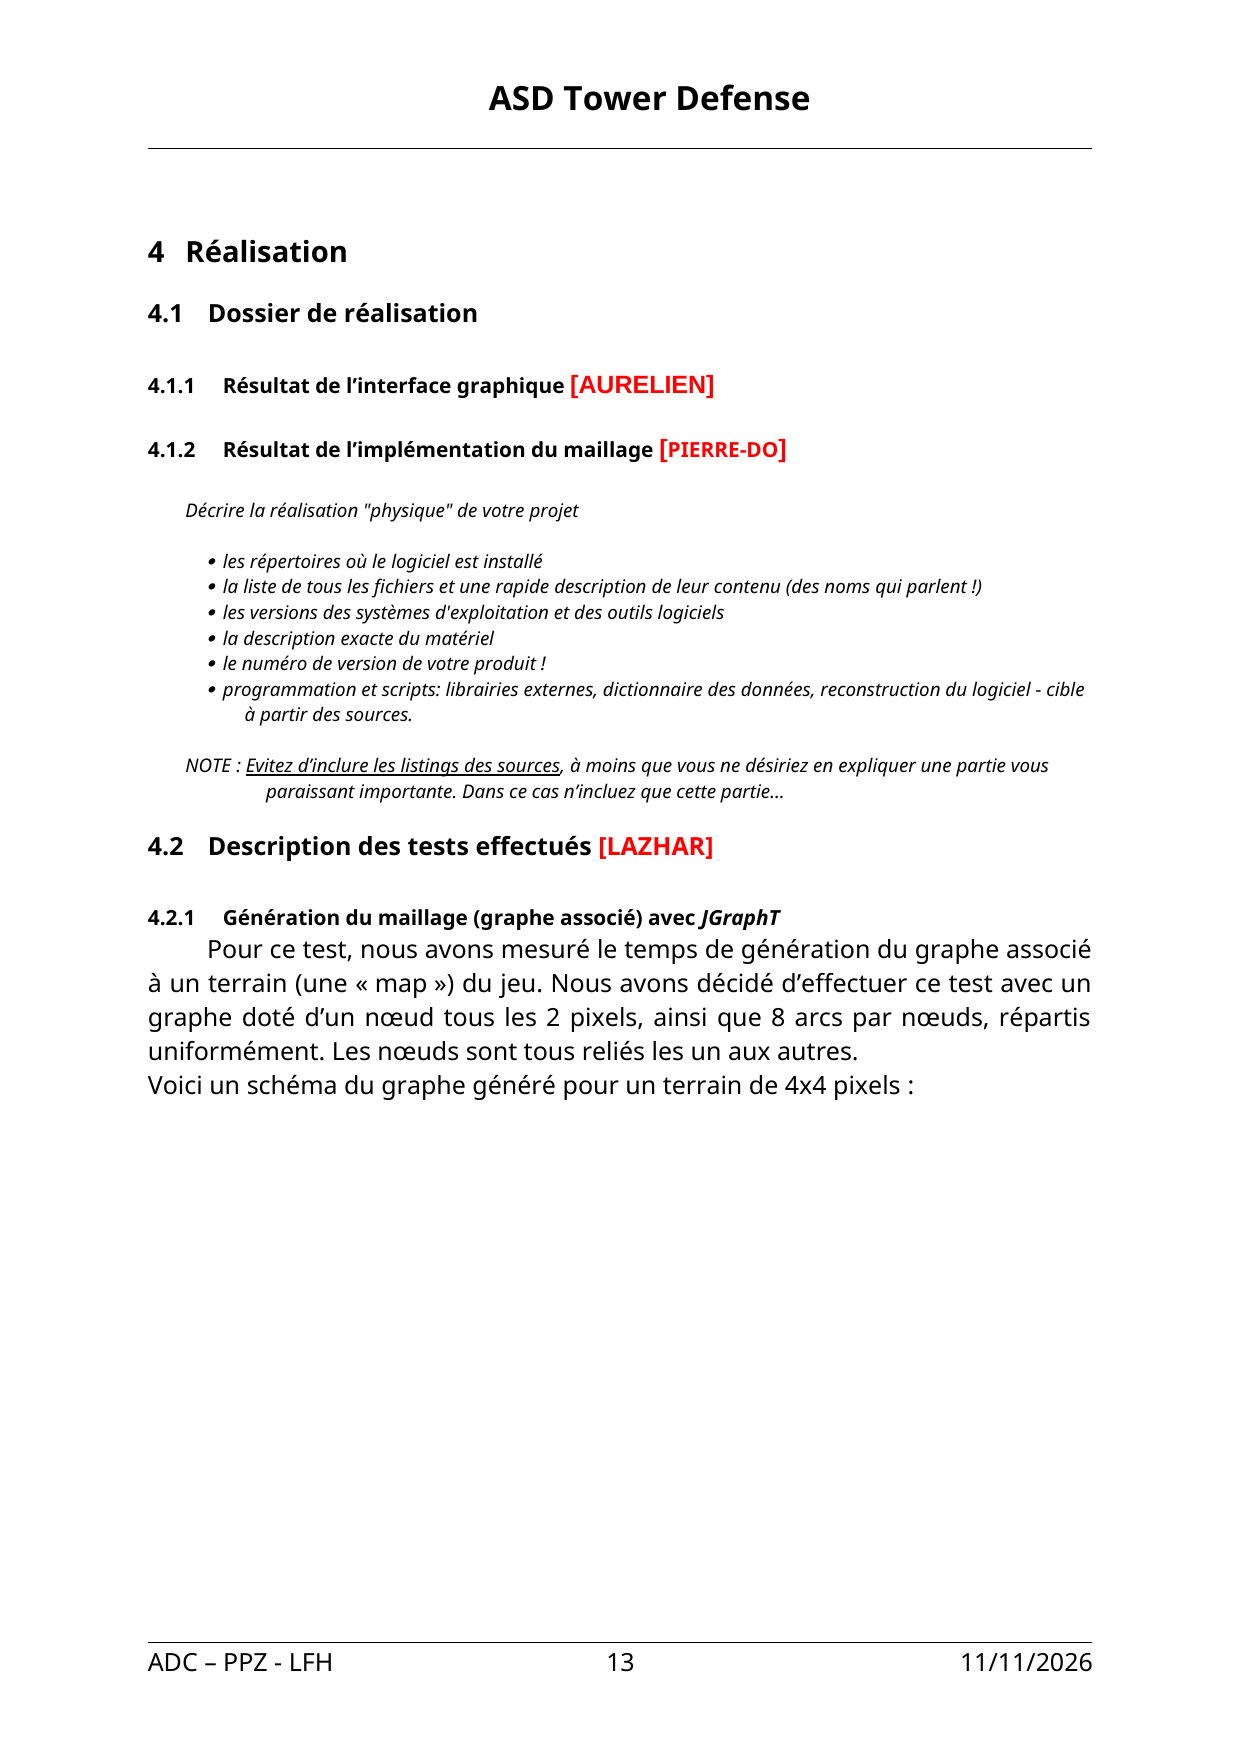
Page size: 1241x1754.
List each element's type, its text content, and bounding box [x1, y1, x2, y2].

subtitle Génération du maillage (graphe associé) avec JGraphT [148, 903, 1092, 931]
subtitle Résultat de l’implémentation du maillage [PIERRE-DO] [148, 433, 1092, 463]
text Décrire la réalisation "physique" de votre projet [148, 497, 1092, 523]
subtitle Résultat de l’interface graphique [AURELIEN] [148, 370, 1092, 399]
text Voici un schéma du graphe généré pour un terrain de 4x4 pixels : [148, 1067, 1092, 1102]
list les répertoires où le logiciel est installé [207, 548, 1092, 574]
subtitle Dossier de réalisation [148, 296, 1092, 329]
list la liste de tous les fichiers et une rapide description de leur contenu (des noms qui parlent !) [207, 574, 1092, 599]
list la description exacte du matériel [207, 625, 1092, 650]
list le numéro de version de votre produit ! [207, 650, 1092, 676]
subtitle Description des tests effectués [LAZHAR] [148, 828, 1092, 862]
text Pour ce test, nous avons mesuré le temps de génération du graphe associé à un terrain (une « map ») du jeu. Nous avons décidé d’effectuer ce test avec un graphe doté d’un nœud tous les 2 pixels, ainsi que 8 arcs par nœuds, répartis uniformément. Les nœuds sont tous reliés les un aux autres. [148, 931, 1092, 1067]
subtitle Réalisation [148, 231, 1092, 271]
list les versions des systèmes d'exploitation et des outils logiciels [207, 599, 1092, 625]
list programmation et scripts: librairies externes, dictionnaire des données, reconstruction du logiciel - cible à partir des sources. [207, 676, 1092, 727]
text NOTE : Evitez d’inclure les listings des sources, à moins que vous ne désiriez en expliquer une partie vous paraissant importante. Dans ce cas n’incluez que cette partie… [185, 752, 1092, 803]
